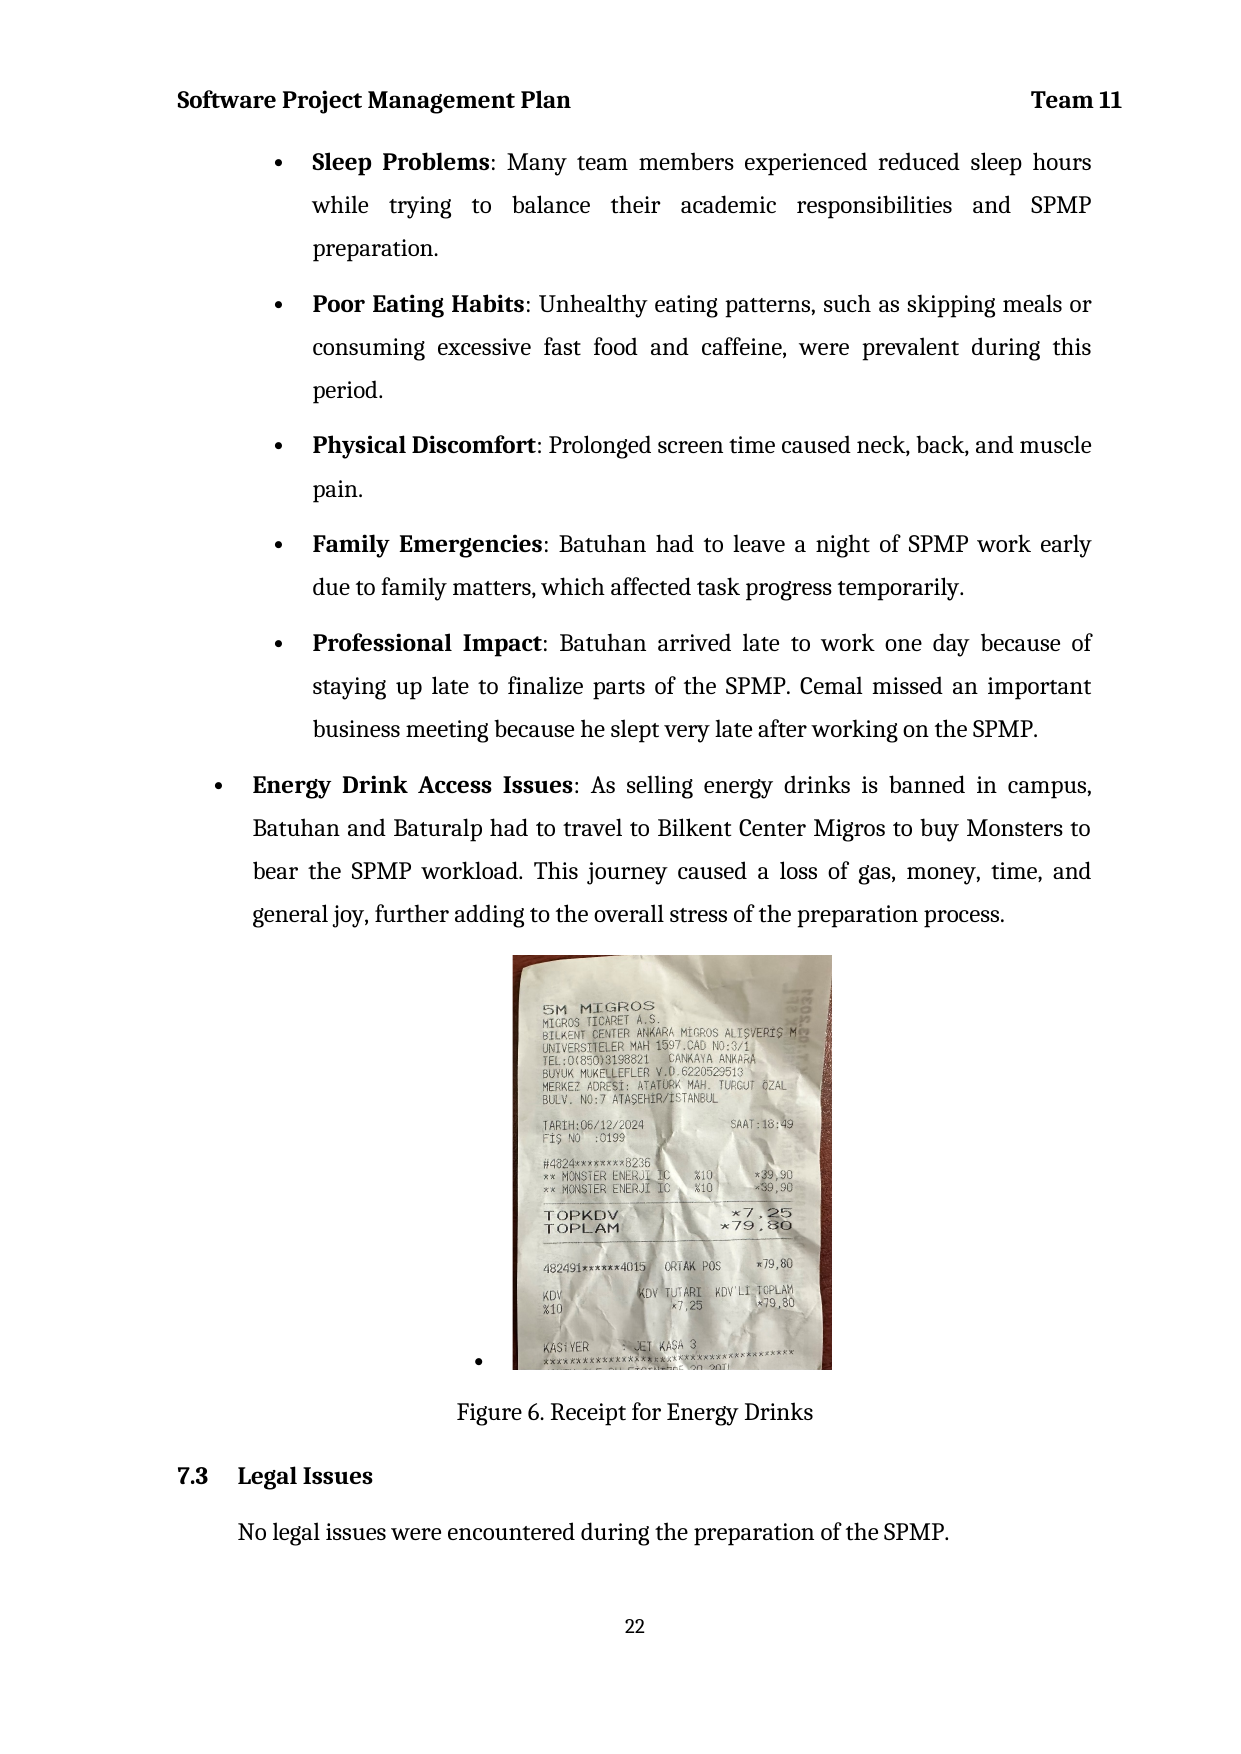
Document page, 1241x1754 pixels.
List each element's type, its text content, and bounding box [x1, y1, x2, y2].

list Professional Impact: Batuhan arrived late to work one day because of staying up late to finalize parts of the SPMP. Cemal missed an important business meeting because he slept very late after working on the SPMP. [275, 629, 1092, 744]
subtitle Legal Issues [177, 1462, 1092, 1491]
picture [512, 955, 832, 1370]
list Sleep Problems: Many team members experienced reduced sleep hours while trying to balance their academic responsibilities and SPMP preparation. [275, 148, 1092, 263]
list Family Emergencies: Batuhan had to leave a night of SPMP work early due to family matters, which affected task progress temporarily. [275, 530, 1092, 602]
list Physical Discomfort: Prolonged screen time caused neck, back, and muscle pain. [275, 431, 1092, 503]
list Poor Eating Habits: Unhealthy eating patterns, such as skipping meals or consuming excessive fast food and caffeine, were prevalent during this period. [275, 289, 1092, 404]
text No legal issues were encountered during the preparation of the SPMP. [177, 1517, 1092, 1546]
list Energy Drink Access Issues: As selling energy drinks is banned in campus, Batuhan and Baturalp had to travel to Bilkent Center Migros to buy Monsters to bear the SPMP workload. This journey caused a loss of gas, money, time, and general joy, further adding to the overall stress of the preparation process. [215, 771, 1092, 929]
text Figure 6. Receipt for Energy Drinks [177, 1398, 1092, 1427]
